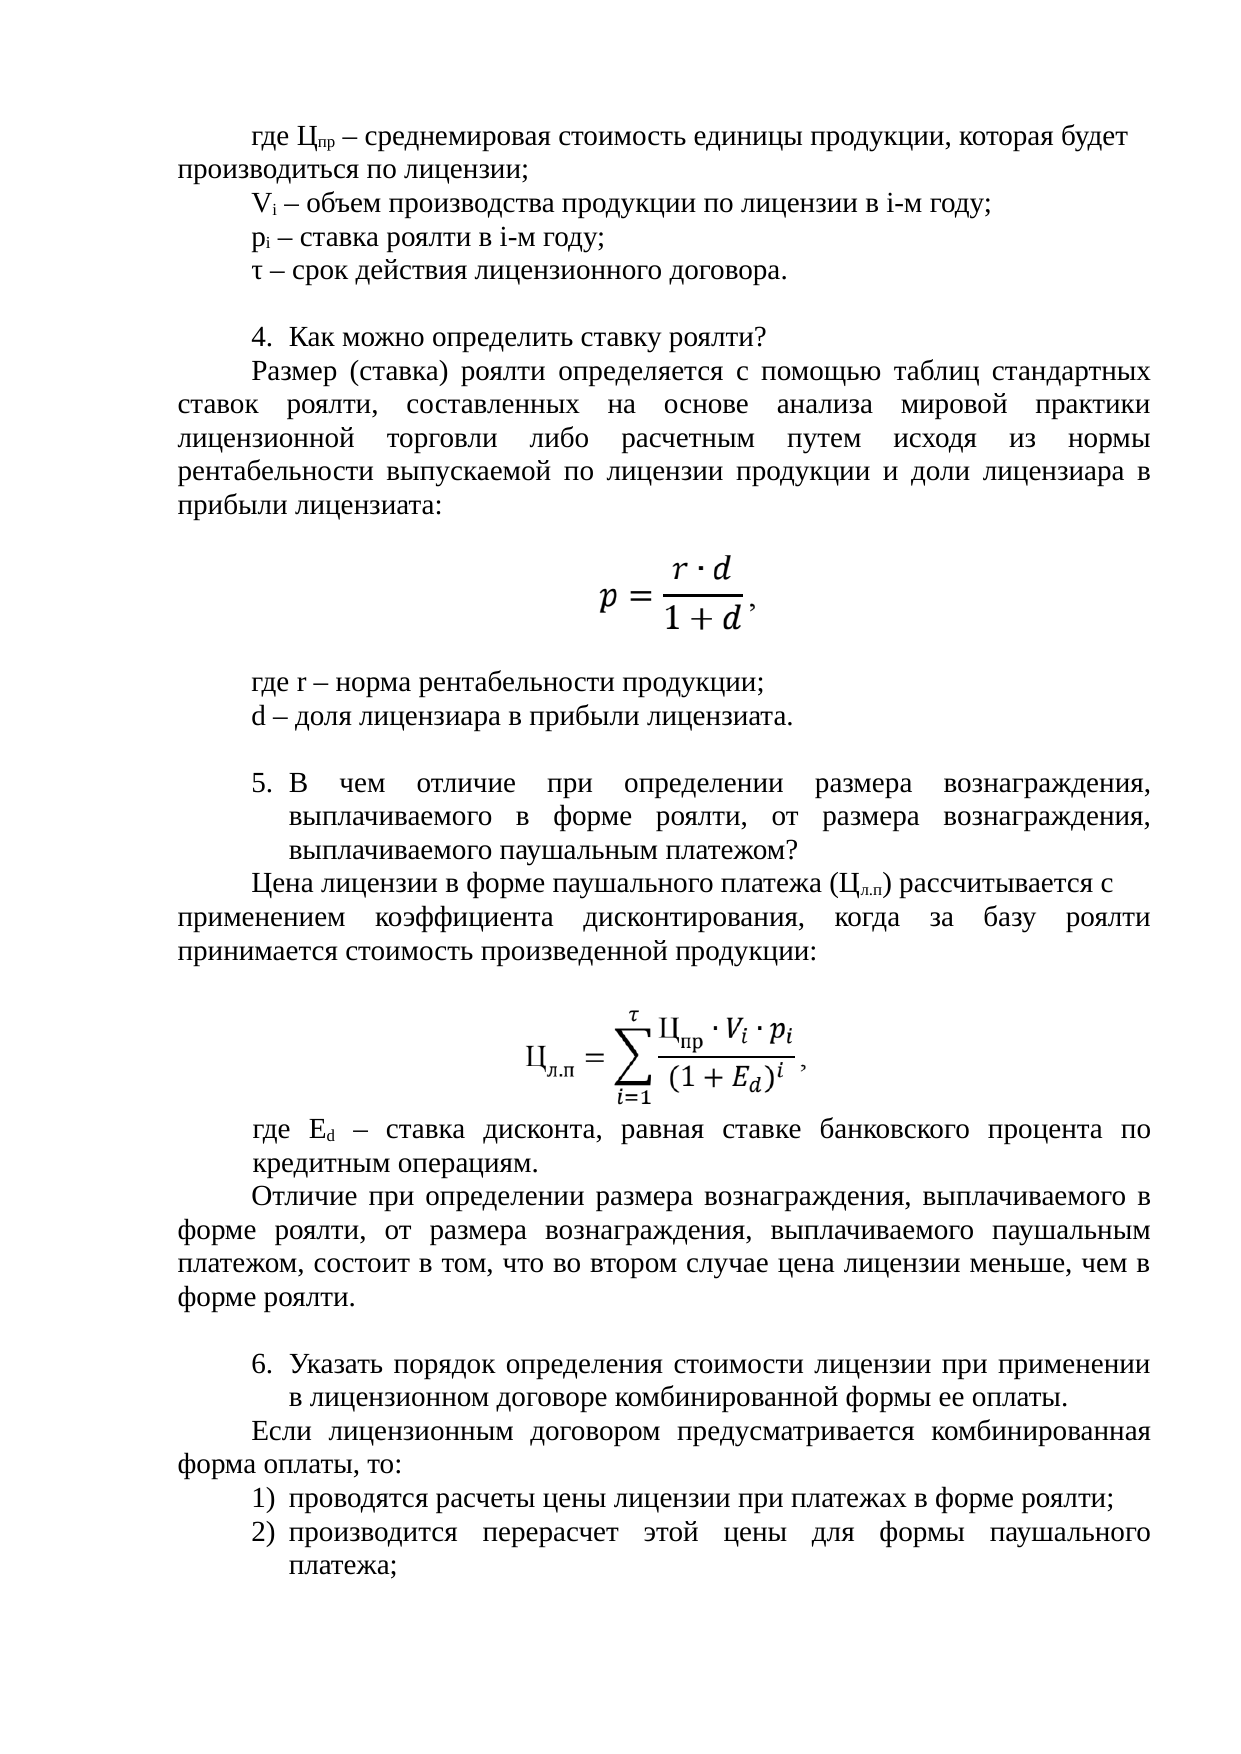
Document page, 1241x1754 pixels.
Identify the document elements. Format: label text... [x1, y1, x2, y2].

text Цена лицензии в форме паушального платежа (Цл.п) рассчитывается с [177, 866, 1152, 899]
text где r – норма рентабельности продукции; [177, 664, 1152, 698]
text где Цпр – среднемировая стоимость единицы продукции, которая будет [177, 118, 1152, 152]
text производиться по лицензии; [177, 152, 1152, 185]
text d – доля лицензиара в прибыли лицензиата. [177, 698, 1152, 731]
text применением коэффициента дисконтирования, когда за базу роялти принимается стоимость произведенной продукции: [177, 899, 1152, 966]
list В чем отличие при определении размера вознаграждения, выплачиваемого в форме роялти, от размера вознаграждения, выплачиваемого паушальным платежом? [251, 765, 1152, 866]
list проводятся расчеты цены лицензии при платежах в форме роялти; [251, 1480, 1152, 1514]
picture [535, 545, 868, 640]
text Размер (ставка) роялти определяется с помощью таблиц стандартных ставок роялти, составленных на основе анализа мировой практики лицензионной торговли либо расчетным путем исходя из нормы рентабельности выпускаемой по лицензии продукции и доли лицензиара в прибыли лицензиата: [177, 353, 1152, 521]
text Vi – объем производства продукции по лицензии в i-м году; [177, 185, 1152, 219]
list Указать порядок определения стоимости лицензии при применении в лицензионном договоре комбинированной формы ее оплаты. [251, 1346, 1152, 1413]
text pi – ставка роялти в i-м году; [177, 219, 1152, 252]
text τ – срок действия лицензионного договора. [177, 252, 1152, 286]
text Если лицензионным договором предусматривается комбинированная форма оплаты, то: [177, 1413, 1152, 1480]
text Отличие при определении размера вознаграждения, выплачиваемого в форме роялти, от размера вознаграждения, выплачиваемого паушальным платежом, состоит в том, что во втором случае цена лицензии меньше, чем в форме роялти. [177, 1178, 1152, 1312]
text где Еd – ставка дисконта, равная ставке банковского процента по кредитным операциям. [252, 1111, 1152, 1178]
picture [519, 999, 810, 1112]
list производится перерасчет этой цены для формы паушального платежа; [251, 1514, 1152, 1581]
list Как можно определить ставку роялти? [251, 319, 1152, 353]
